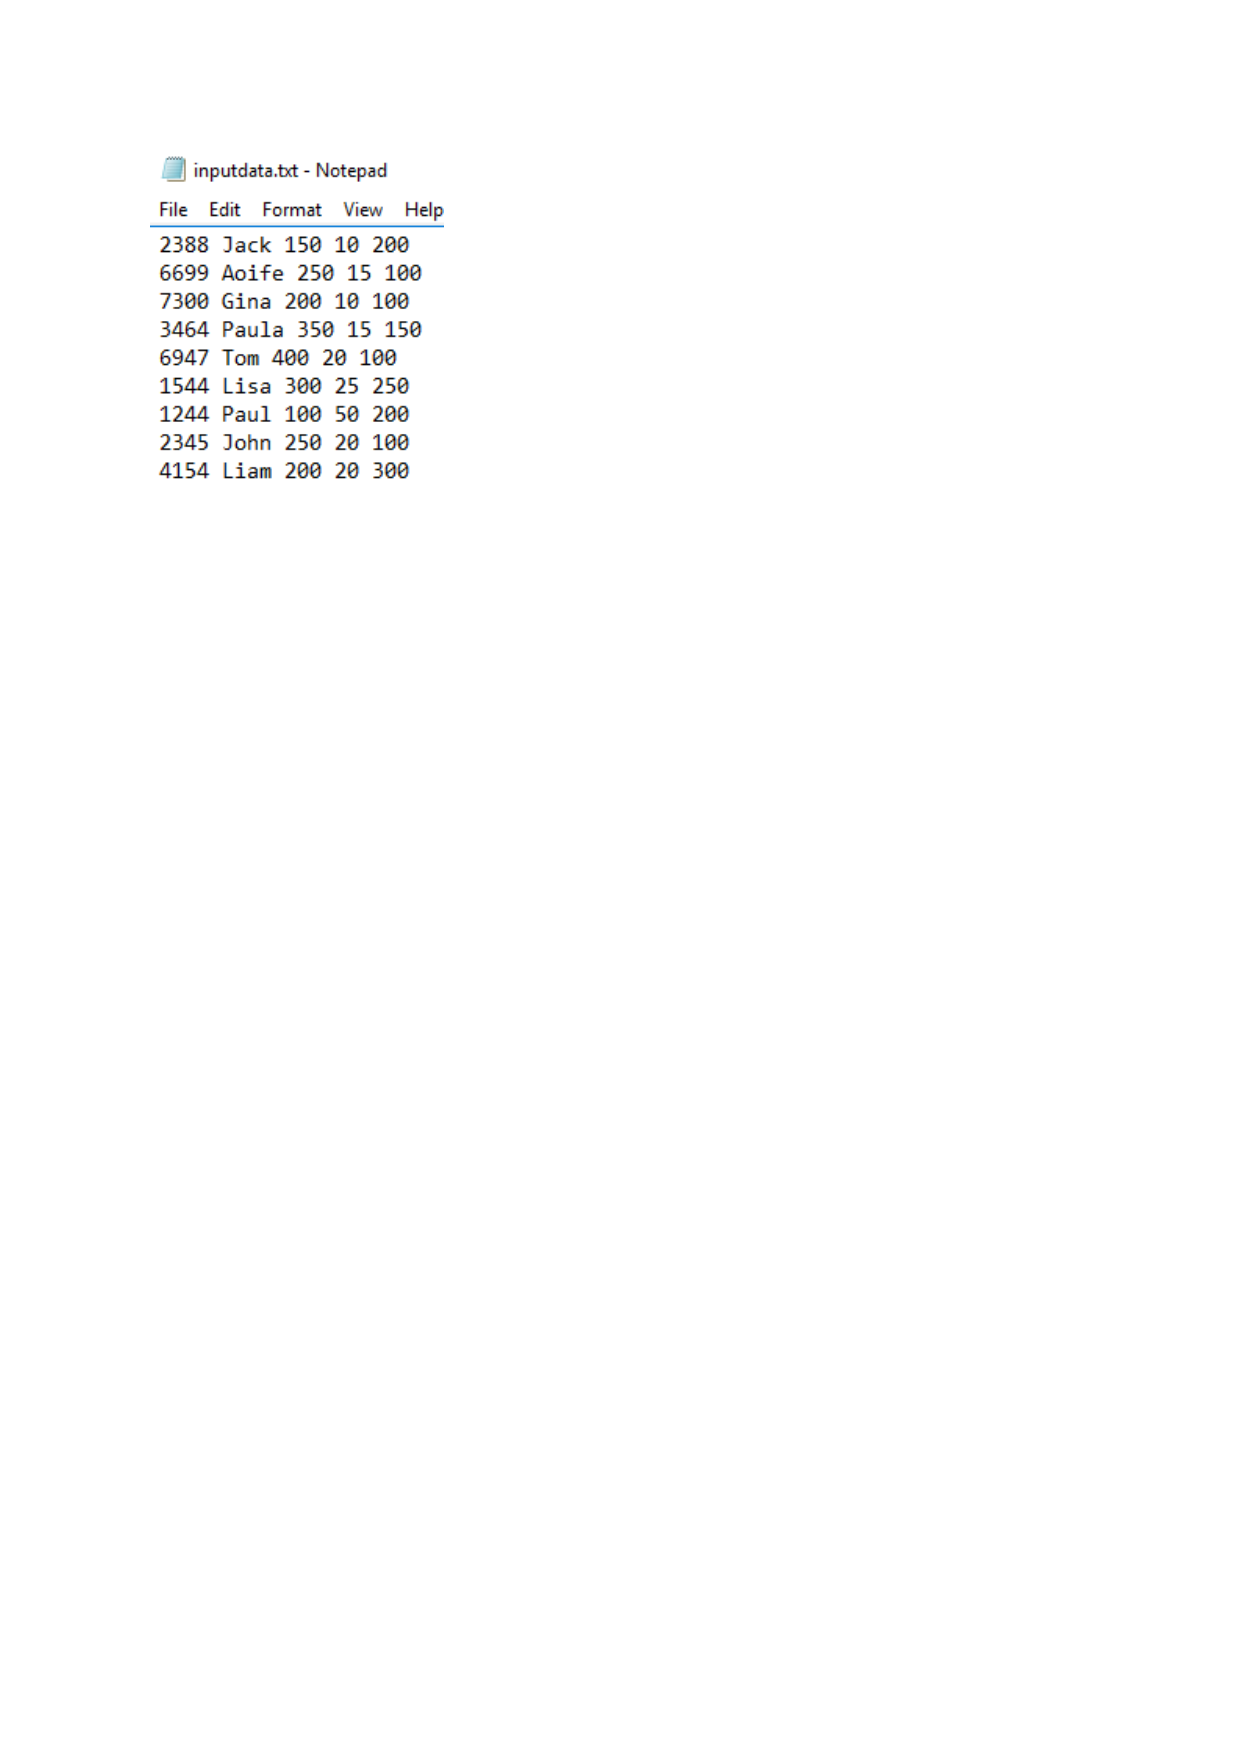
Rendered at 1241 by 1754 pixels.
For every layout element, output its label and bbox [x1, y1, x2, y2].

picture [150, 150, 444, 502]
